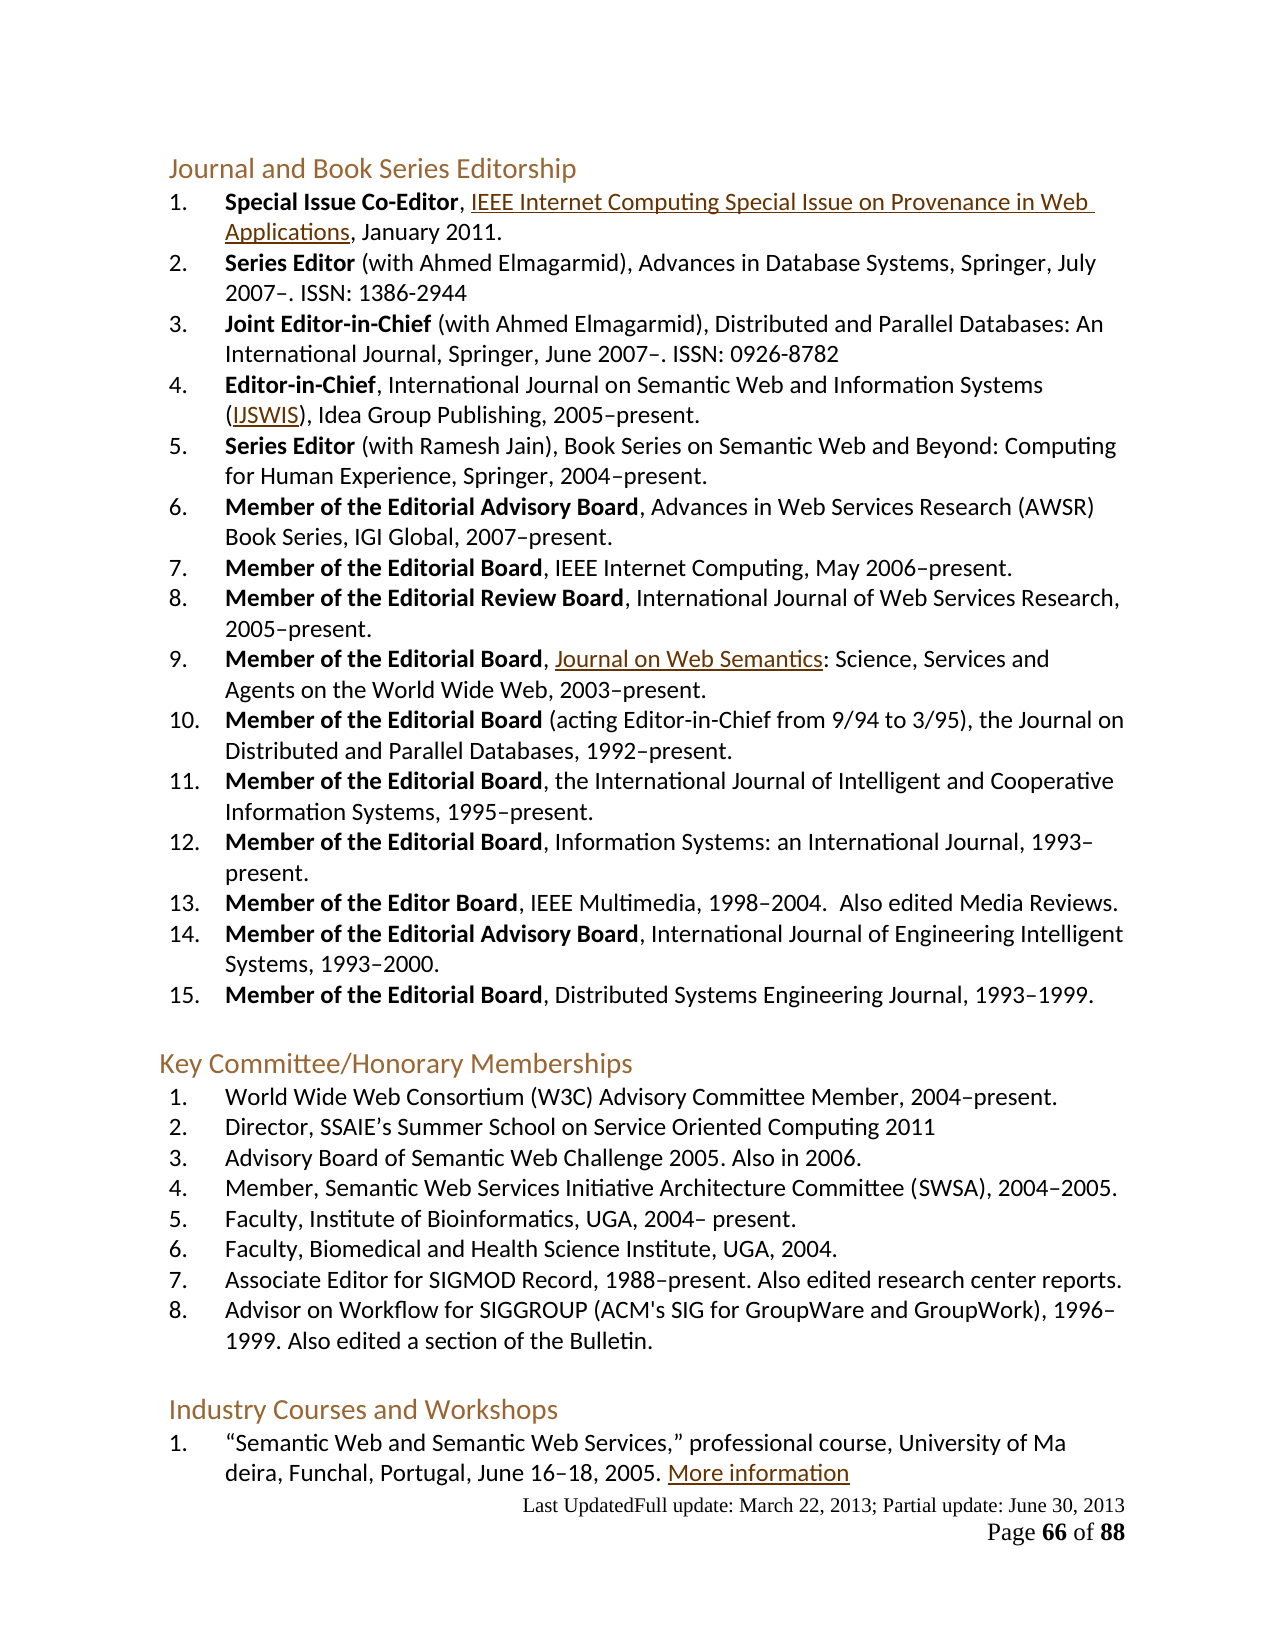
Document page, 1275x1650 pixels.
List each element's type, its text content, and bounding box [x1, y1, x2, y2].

list Member, Semantic Web Services Initiative Architecture Committee (SWSA), 2004–2005. [169, 1172, 1125, 1203]
list Faculty, Institute of Bioinformatics, UGA, 2004– present. [169, 1203, 1125, 1233]
list Editor-in-Chief, International Journal on Semantic Web and Information Systems (IJSWIS), Idea Group Publishing, 2005–present. [169, 369, 1125, 430]
list Member of the Editorial Advisory Board, International Journal of Engineering Intelligent Systems, 1993–2000. [169, 918, 1125, 979]
list Series Editor (with Ahmed Elmagarmid), Advances in Database Systems, Springer, July 2007–. ISSN: 1386-2944 [169, 247, 1125, 308]
list Associate Editor for SIGMOD Record, 1988–present. Also edited research center reports. [169, 1264, 1125, 1294]
list Member of the Editorial Review Board, International Journal of Web Services Research, 2005–present. [169, 582, 1125, 643]
list Director, SSAIE’s Summer School on Service Oriented Computing 2011 [169, 1111, 1125, 1142]
list Faculty, Biomedical and Health Science Institute, UGA, 2004. [169, 1233, 1125, 1264]
list Member of the Editorial Board, IEEE Internet Computing, May 2006–present. [169, 552, 1125, 582]
list Special Issue Co-Editor, IEEE Internet Computing Special Issue on Provenance in Web Applications, January 2011. [169, 186, 1125, 247]
subtitle Industry Courses and Workshops [169, 1391, 1125, 1427]
subtitle Journal and Book Series Editorship [169, 150, 1125, 186]
list Advisor on Workflow for SIGGROUP (ACM's SIG for GroupWare and GroupWork), 1996–1999. Also edited a section of the Bulletin. [169, 1294, 1125, 1356]
list Advisory Board of Semantic Web Challenge 2005. Also in 2006. [169, 1142, 1125, 1172]
subtitle Key Committee/Honorary Memberships [159, 1045, 1125, 1081]
list World Wide Web Consortium (W3C) Advisory Committee Member, 2004–present. [169, 1081, 1125, 1111]
list Series Editor (with Ramesh Jain), Book Series on Semantic Web and Beyond: Computing for Human Experience, Springer, 2004–present. [169, 430, 1125, 491]
list Member of the Editorial Board, Journal on Web Semantics: Science, Services and Agents on the World Wide Web, 2003–present. [169, 643, 1125, 704]
list Member of the Editorial Board, Information Systems: an International Journal, 1993–present. [169, 827, 1125, 888]
list Member of the Editorial Board, the International Journal of Intelligent and Cooperative Information Systems, 1995–present. [169, 766, 1125, 827]
list Member of the Editorial Advisory Board, Advances in Web Services Research (AWSR) Book Series, IGI Global, 2007–present. [169, 491, 1125, 552]
list Member of the Editorial Board, Distributed Systems Engineering Journal, 1993–1999. [169, 979, 1125, 1010]
list Member of the Editor Board, IEEE Multimedia, 1998–2004. Also edited Media Reviews. [169, 888, 1125, 918]
list “Semantic Web and Semantic Web Services,” professional course, University of Ma deira, Funchal, Portugal, June 16–18, 2005. More information [169, 1427, 1125, 1488]
list Joint Editor-in-Chief (with Ahmed Elmagarmid), Distributed and Parallel Databases: An International Journal, Springer, June 2007–. ISSN: 0926-8782 [169, 308, 1125, 369]
list Member of the Editorial Board (acting Editor-in-Chief from 9/94 to 3/95), the Journal on Distributed and Parallel Databases, 1992–present. [169, 704, 1125, 766]
